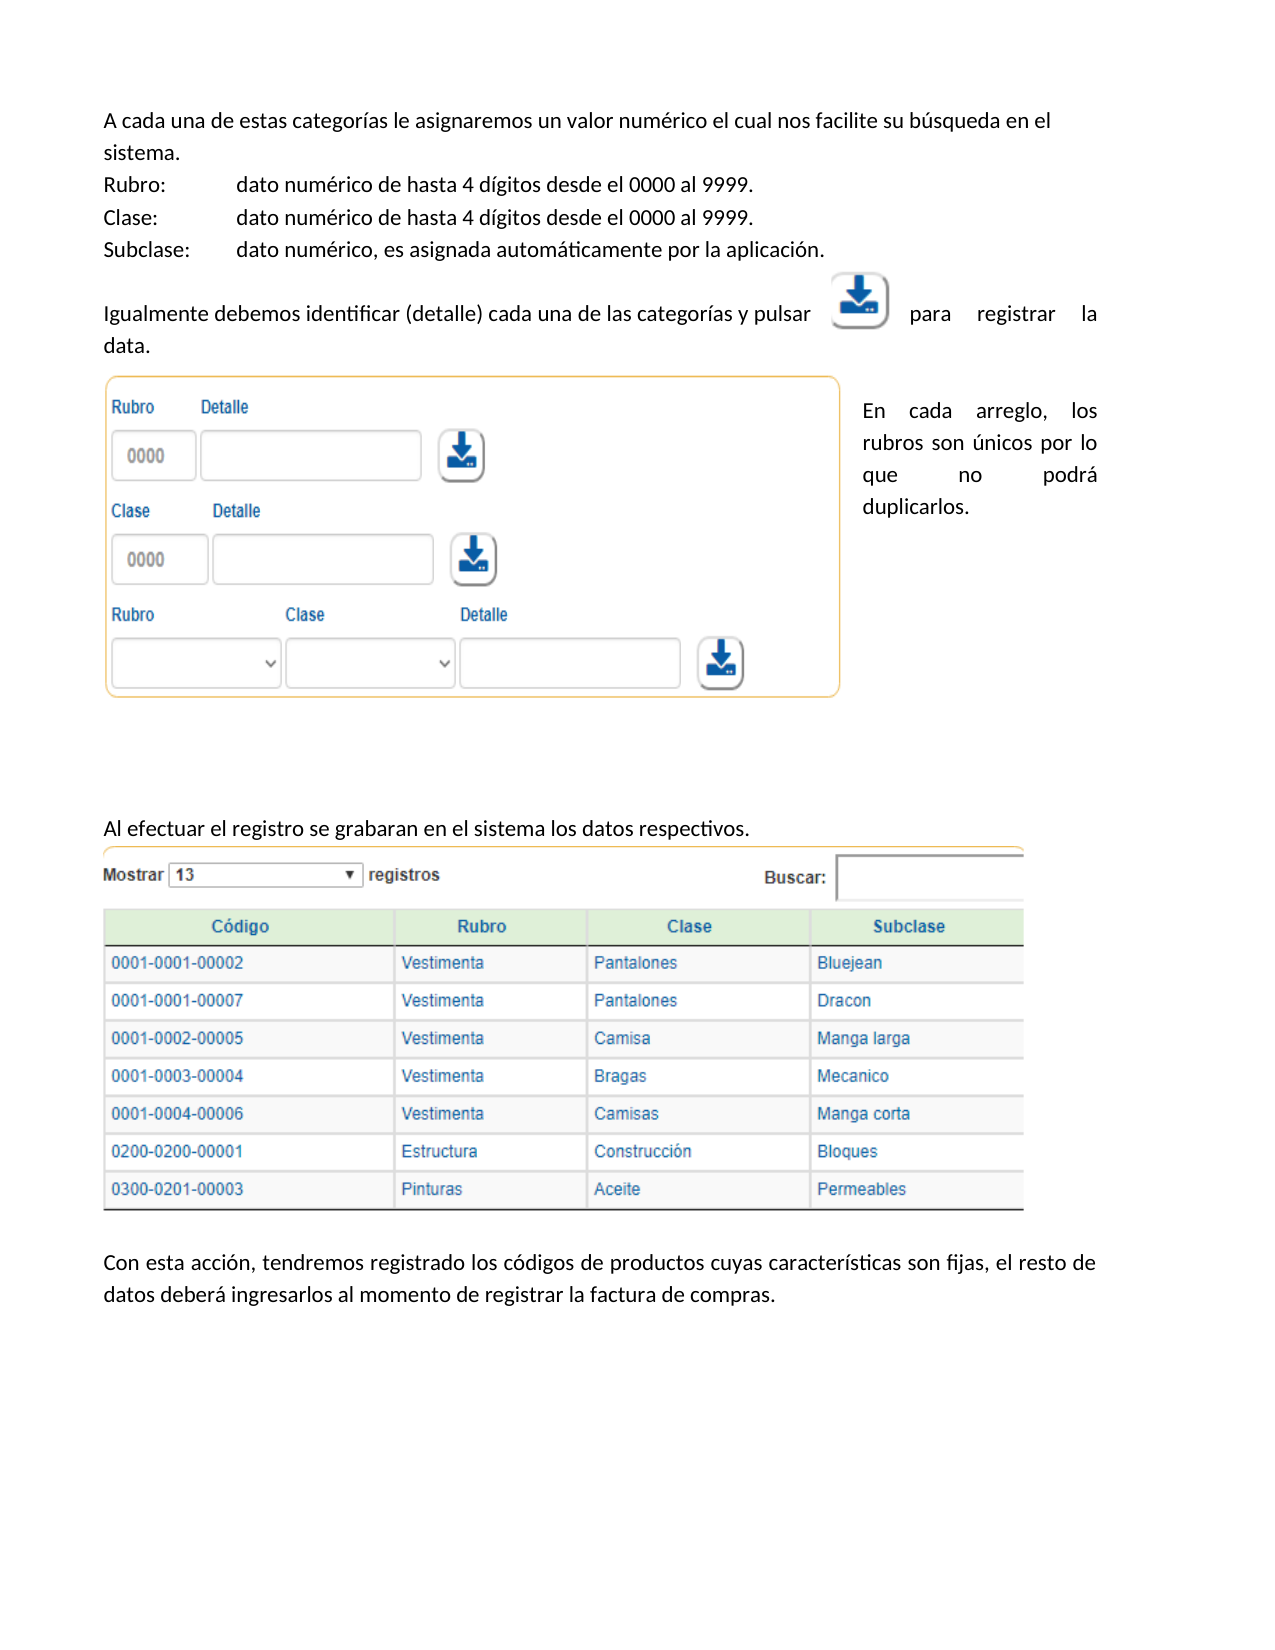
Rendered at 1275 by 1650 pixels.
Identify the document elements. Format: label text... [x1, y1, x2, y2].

text Al efectuar el registro se grabaran en el sistema los datos respectivos. [103, 814, 1098, 842]
text En cada arreglo, los rubros son únicos por lo que no podrá duplicarlos. [844, 396, 1098, 520]
picture [103, 846, 1024, 1212]
picture [831, 269, 891, 331]
text Con esta acción, tendremos registrado los códigos de productos cuyas características son fijas, el resto de datos deberá ingresarlos al momento de registrar la factura de compras. [103, 1248, 1098, 1308]
text Rubro: dato numérico de hasta 4 dígitos desde el 0000 al 9999. [103, 170, 1098, 198]
text A cada una de estas categorías le asignaremos un valor numérico el cual nos facilite su búsqueda en el sistema. [103, 106, 1098, 166]
text Clase: dato numérico de hasta 4 dígitos desde el 0000 al 9999. [103, 203, 1098, 231]
text Igualmente debemos identificar (detalle) cada una de las categorías y pulsar para registrar la data. [103, 299, 1098, 359]
picture [103, 373, 844, 704]
text Subclase: dato numérico, es asignada automáticamente por la aplicación. [103, 235, 1098, 263]
